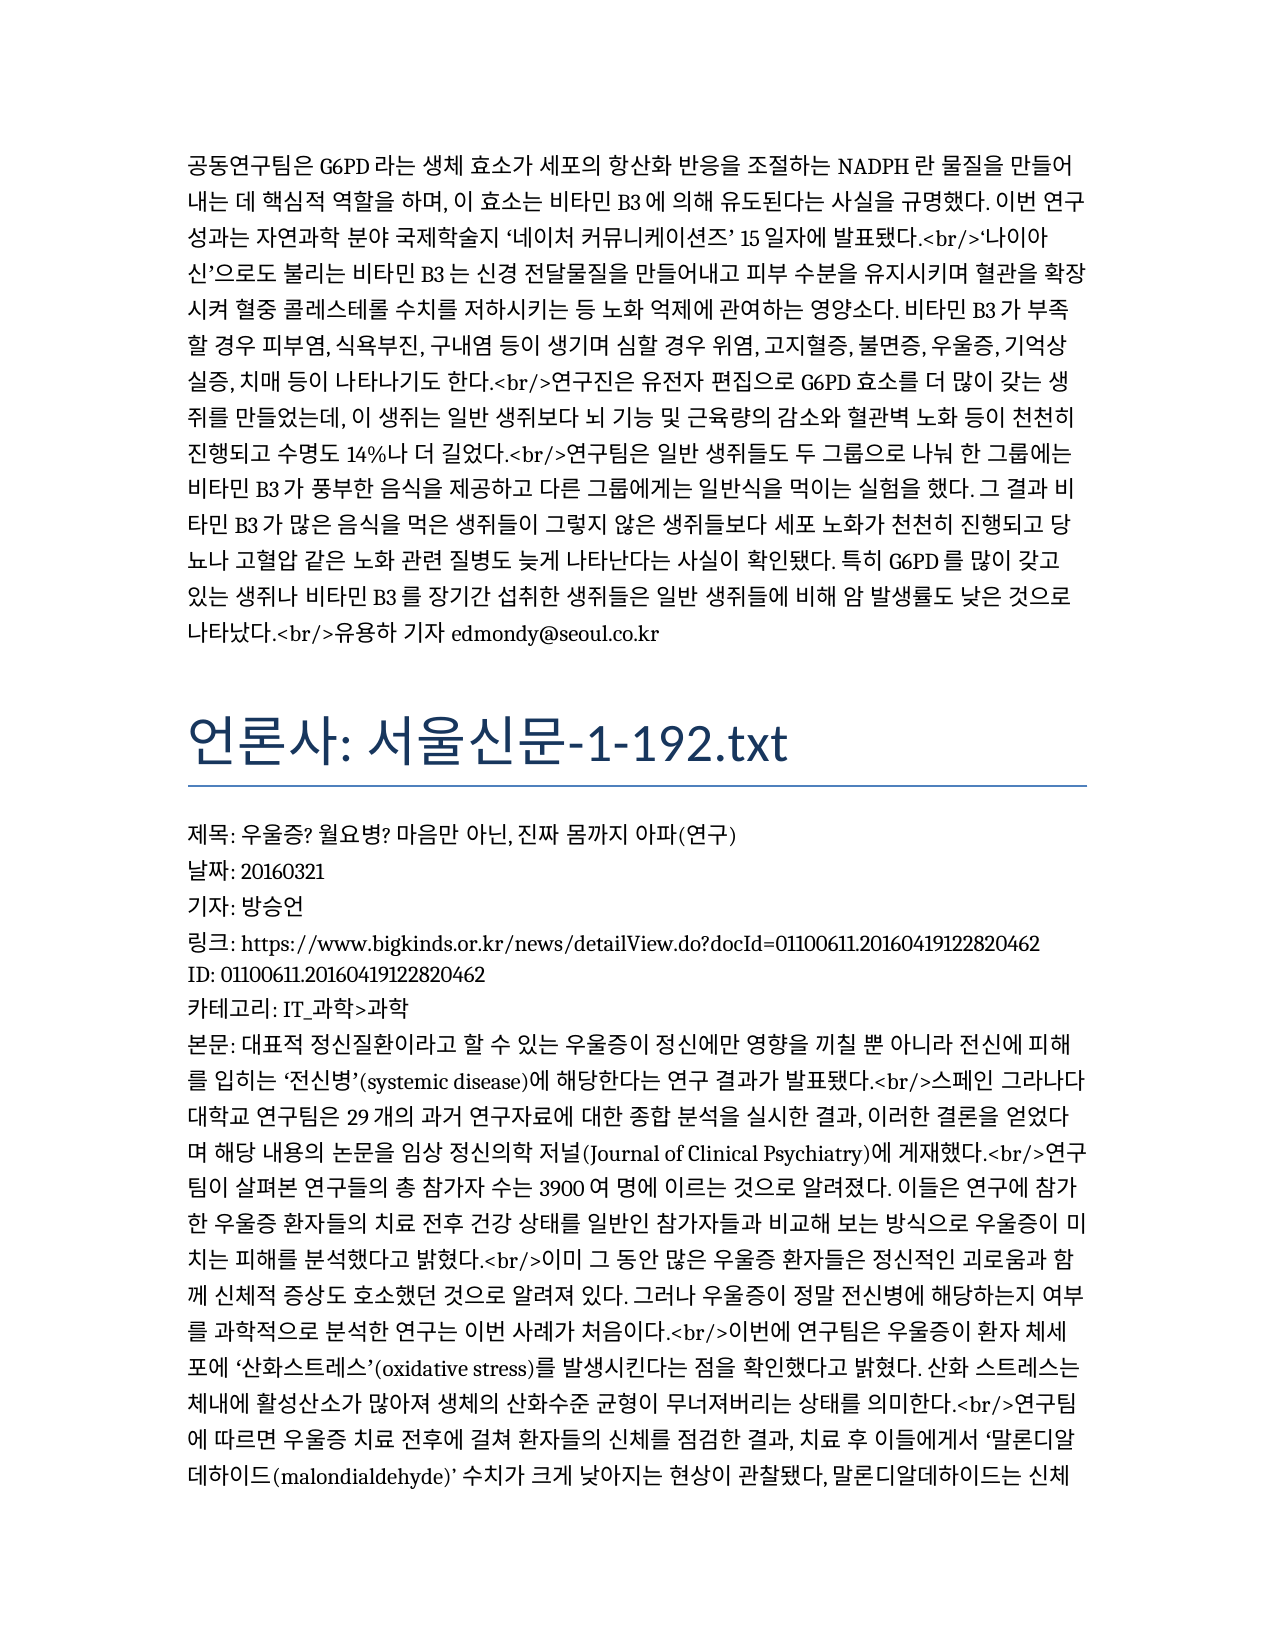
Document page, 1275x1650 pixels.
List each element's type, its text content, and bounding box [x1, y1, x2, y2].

title 언론사: 서울신문-1-192.txt [187, 703, 1087, 787]
